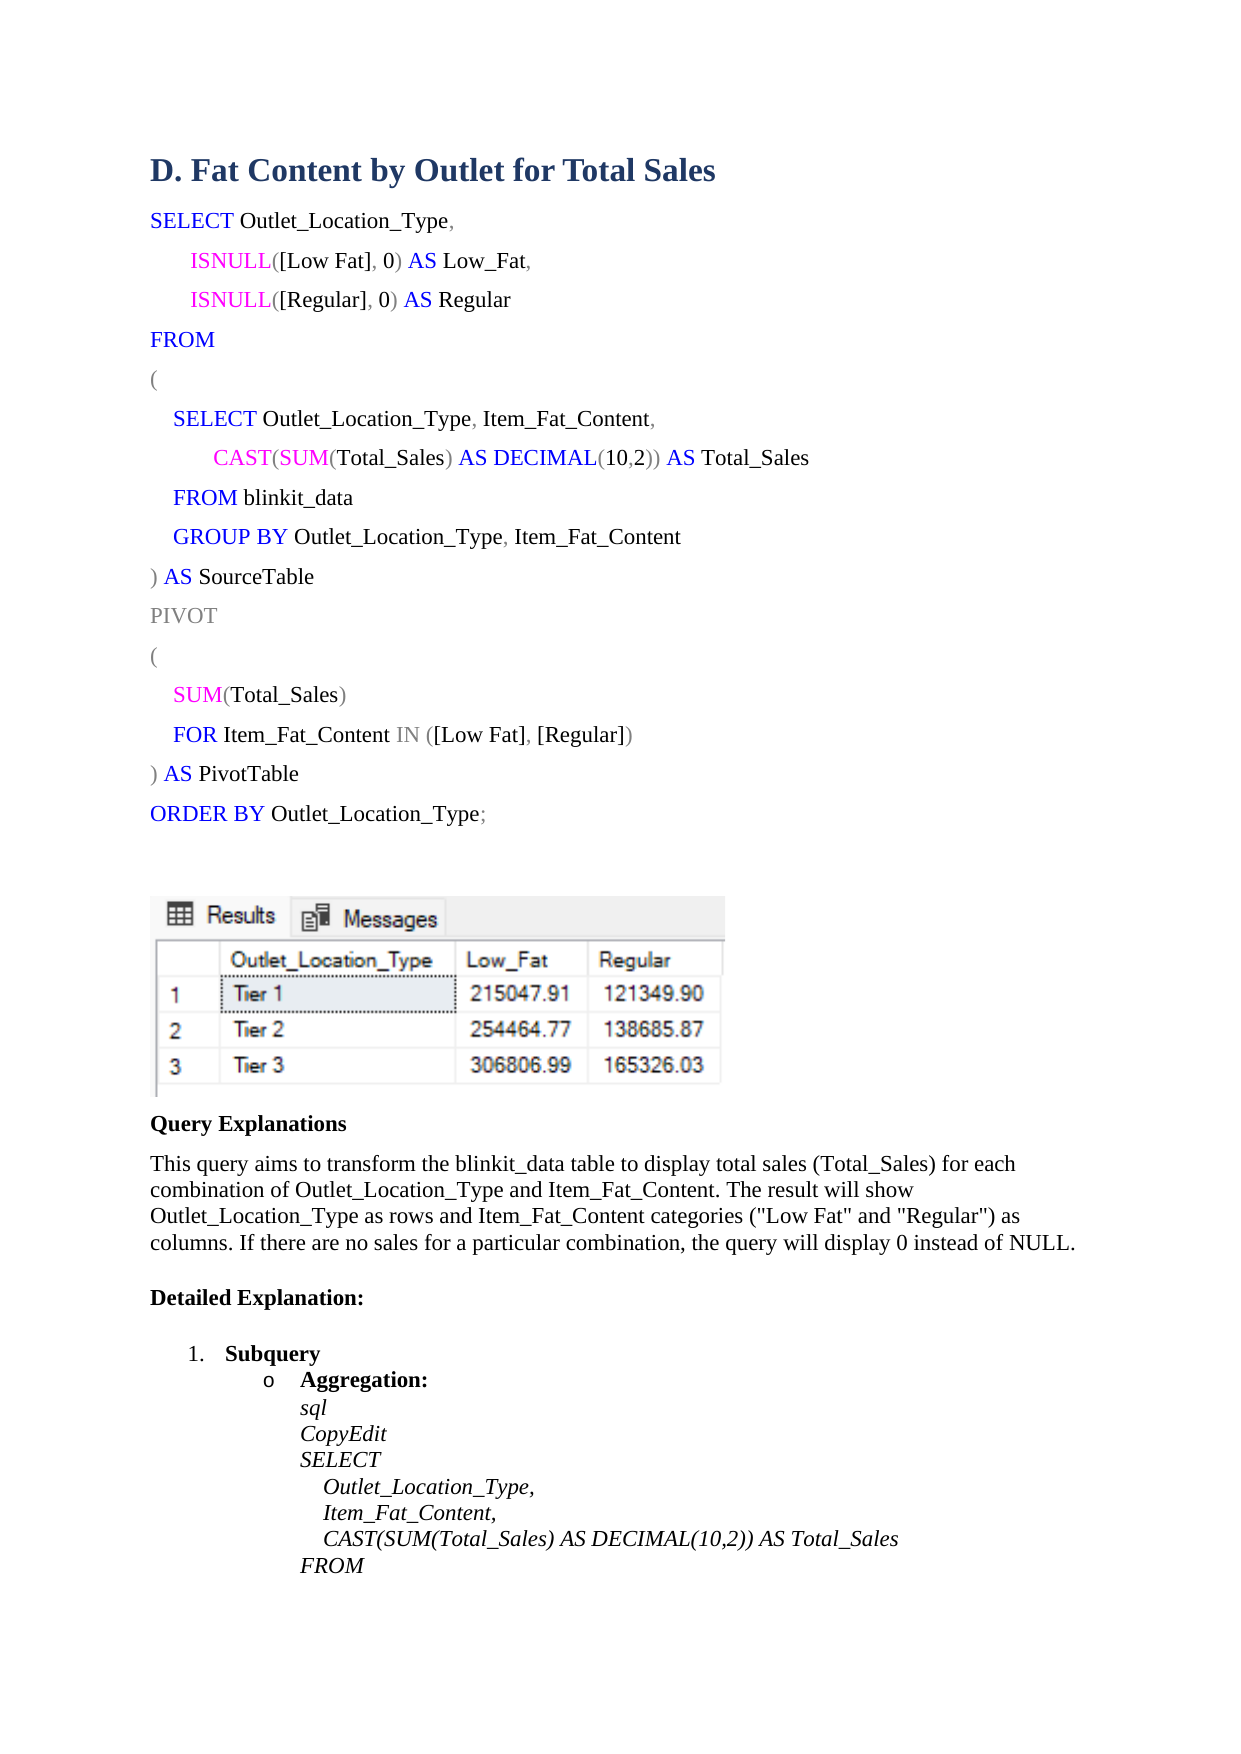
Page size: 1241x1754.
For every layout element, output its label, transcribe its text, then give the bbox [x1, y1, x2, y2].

text ISNULL([Regular], 0) AS Regular [150, 286, 1090, 313]
text CAST(SUM(Total_Sales) AS DECIMAL(10,2)) AS Total_Sales [300, 1526, 1090, 1552]
text ( [150, 642, 1090, 668]
text ISNULL([Low Fat], 0) AS Low_Fat, [150, 247, 1090, 273]
text This query aims to transform the blinkit_data table to display total sales (Total_Sales) for each combination of Outlet_Location_Type and Item_Fat_Content. The result will show Outlet_Location_Type as rows and Item_Fat_Content categories ("Low Fat" and "Regular") as columns. If there are no sales for a particular combination, the query will display 0 instead of NULL. [150, 1150, 1090, 1255]
text Item_Fat_Content, [300, 1499, 1090, 1526]
text SUM(Total_Sales) [150, 681, 1090, 708]
text ( [150, 365, 1090, 392]
text FROM [150, 326, 1090, 352]
text CopyEdit [300, 1420, 1090, 1446]
text SELECT Outlet_Location_Type, Item_Fat_Content, [150, 405, 1090, 431]
list Subquery [187, 1340, 1090, 1366]
text D. Fat Content by Outlet for Total Sales [150, 150, 1090, 188]
text Query Explanations [150, 1110, 1090, 1137]
text Outlet_Location_Type, [300, 1473, 1090, 1499]
text SELECT Outlet_Location_Type, [150, 207, 1090, 234]
text ORDER BY Outlet_Location_Type; [150, 800, 1090, 826]
text FROM blinkit_data [150, 484, 1090, 510]
list Aggregation: [262, 1366, 1090, 1394]
text ) AS PivotTable [150, 760, 1090, 787]
text FOR Item_Fat_Content IN ([Low Fat], [Regular]) [150, 721, 1090, 747]
text FROM [300, 1552, 1090, 1578]
text ) AS SourceTable [150, 563, 1090, 589]
text sql [300, 1394, 1090, 1420]
text Detailed Explanation: [150, 1284, 1090, 1311]
text PIVOT [150, 602, 1090, 629]
text SELECT [300, 1446, 1090, 1473]
text GROUP BY Outlet_Location_Type, Item_Fat_Content [150, 523, 1090, 550]
text CAST(SUM(Total_Sales) AS DECIMAL(10,2)) AS Total_Sales [150, 444, 1090, 471]
picture [150, 896, 725, 1097]
